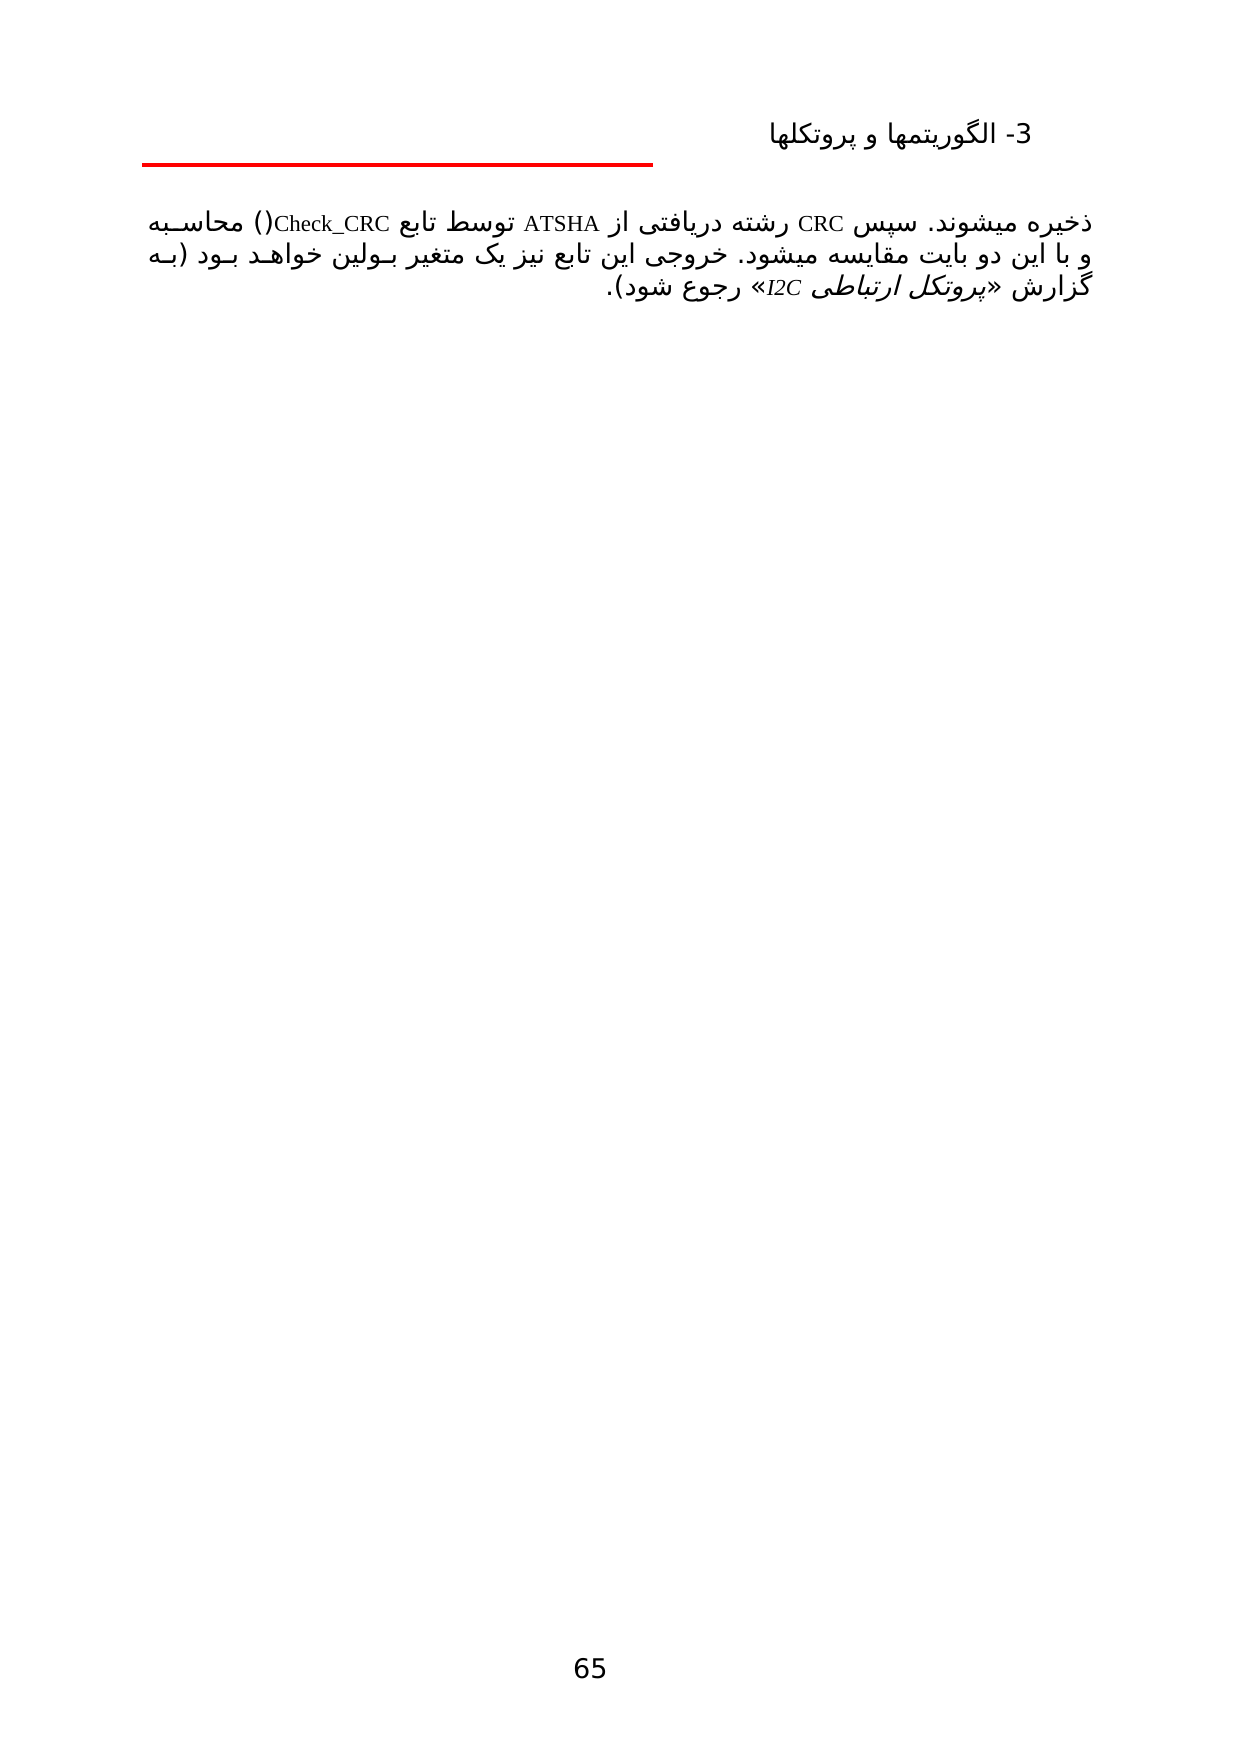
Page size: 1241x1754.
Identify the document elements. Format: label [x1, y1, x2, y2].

text [148, 207, 1092, 301]
